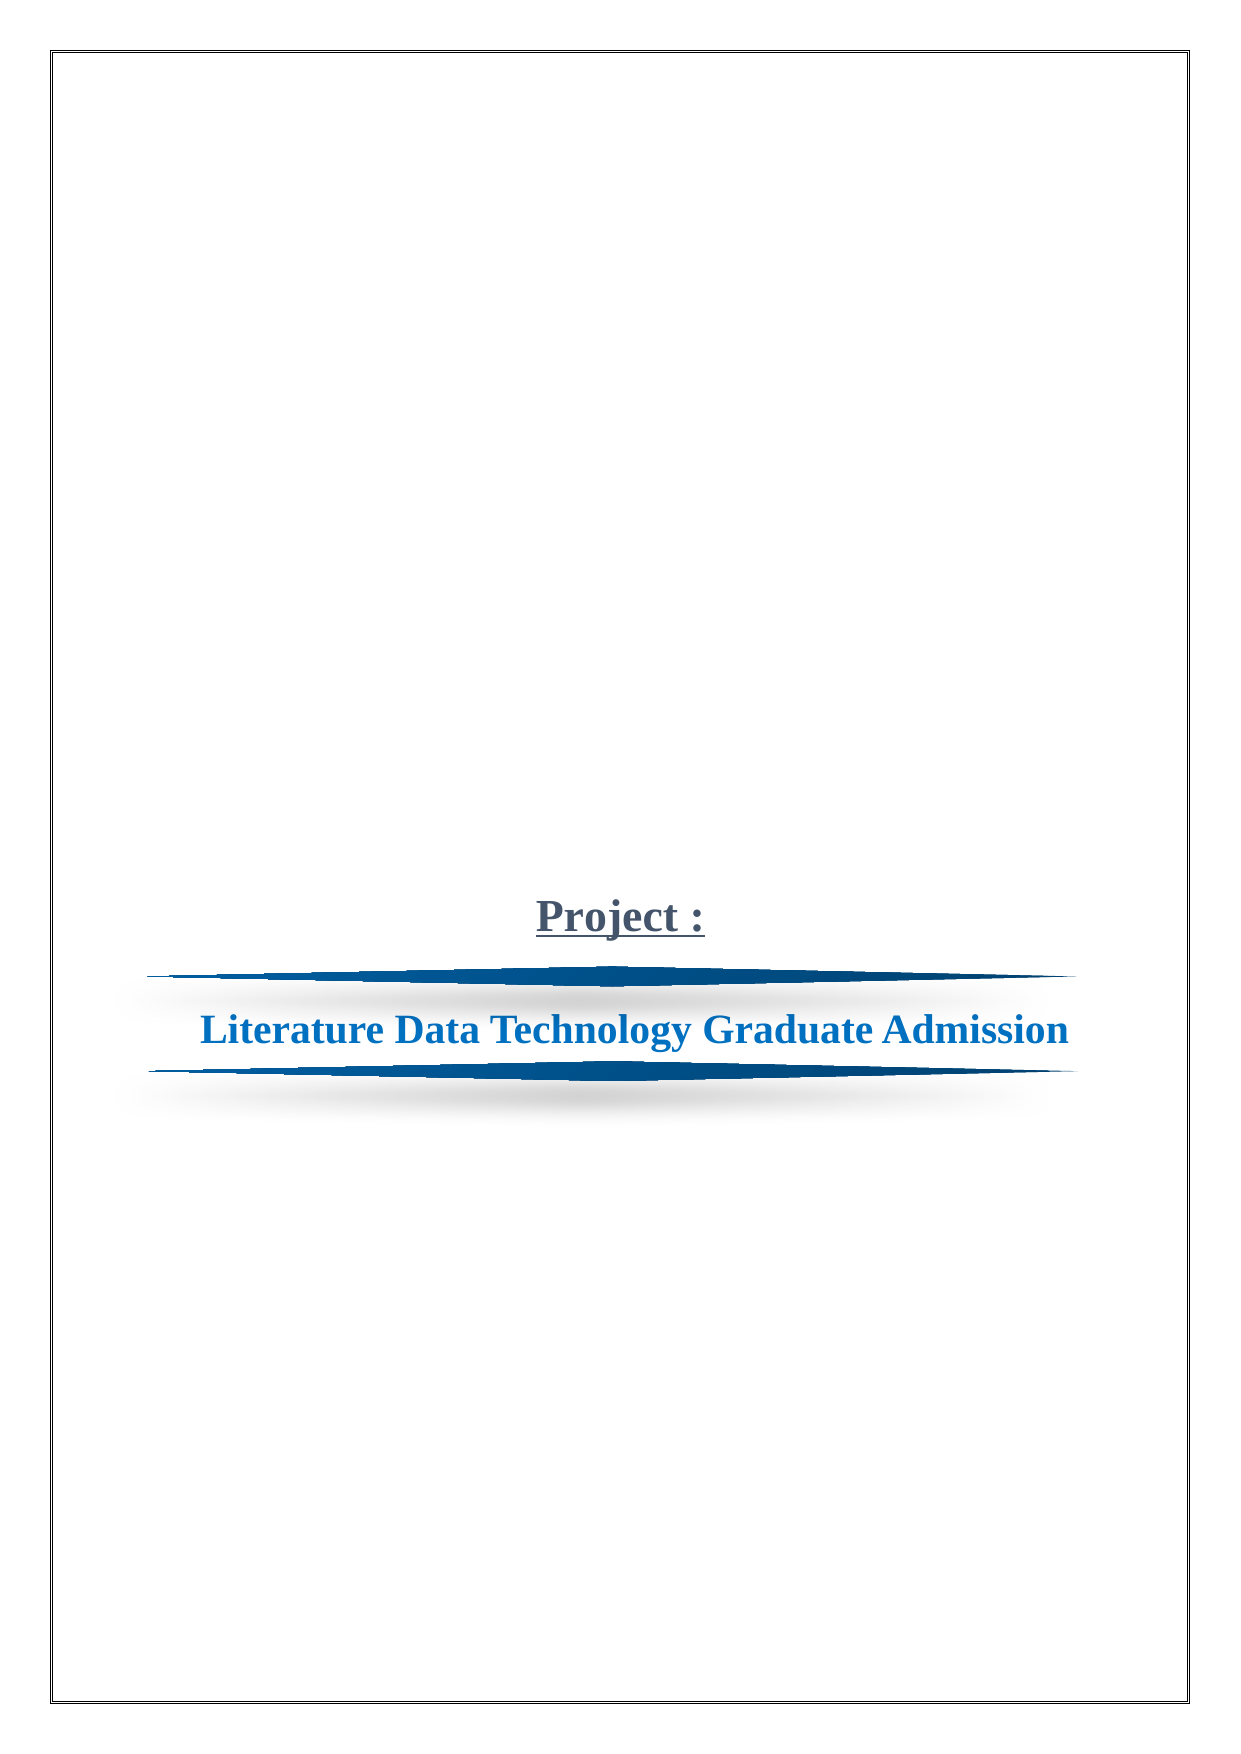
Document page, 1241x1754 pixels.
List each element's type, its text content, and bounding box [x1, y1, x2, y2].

text Project : [148, 889, 1093, 942]
text Literature Data Technology Graduate Admission [657, 1004, 1093, 1052]
text Literature Data Technology Graduate Admission [148, 1004, 659, 1052]
